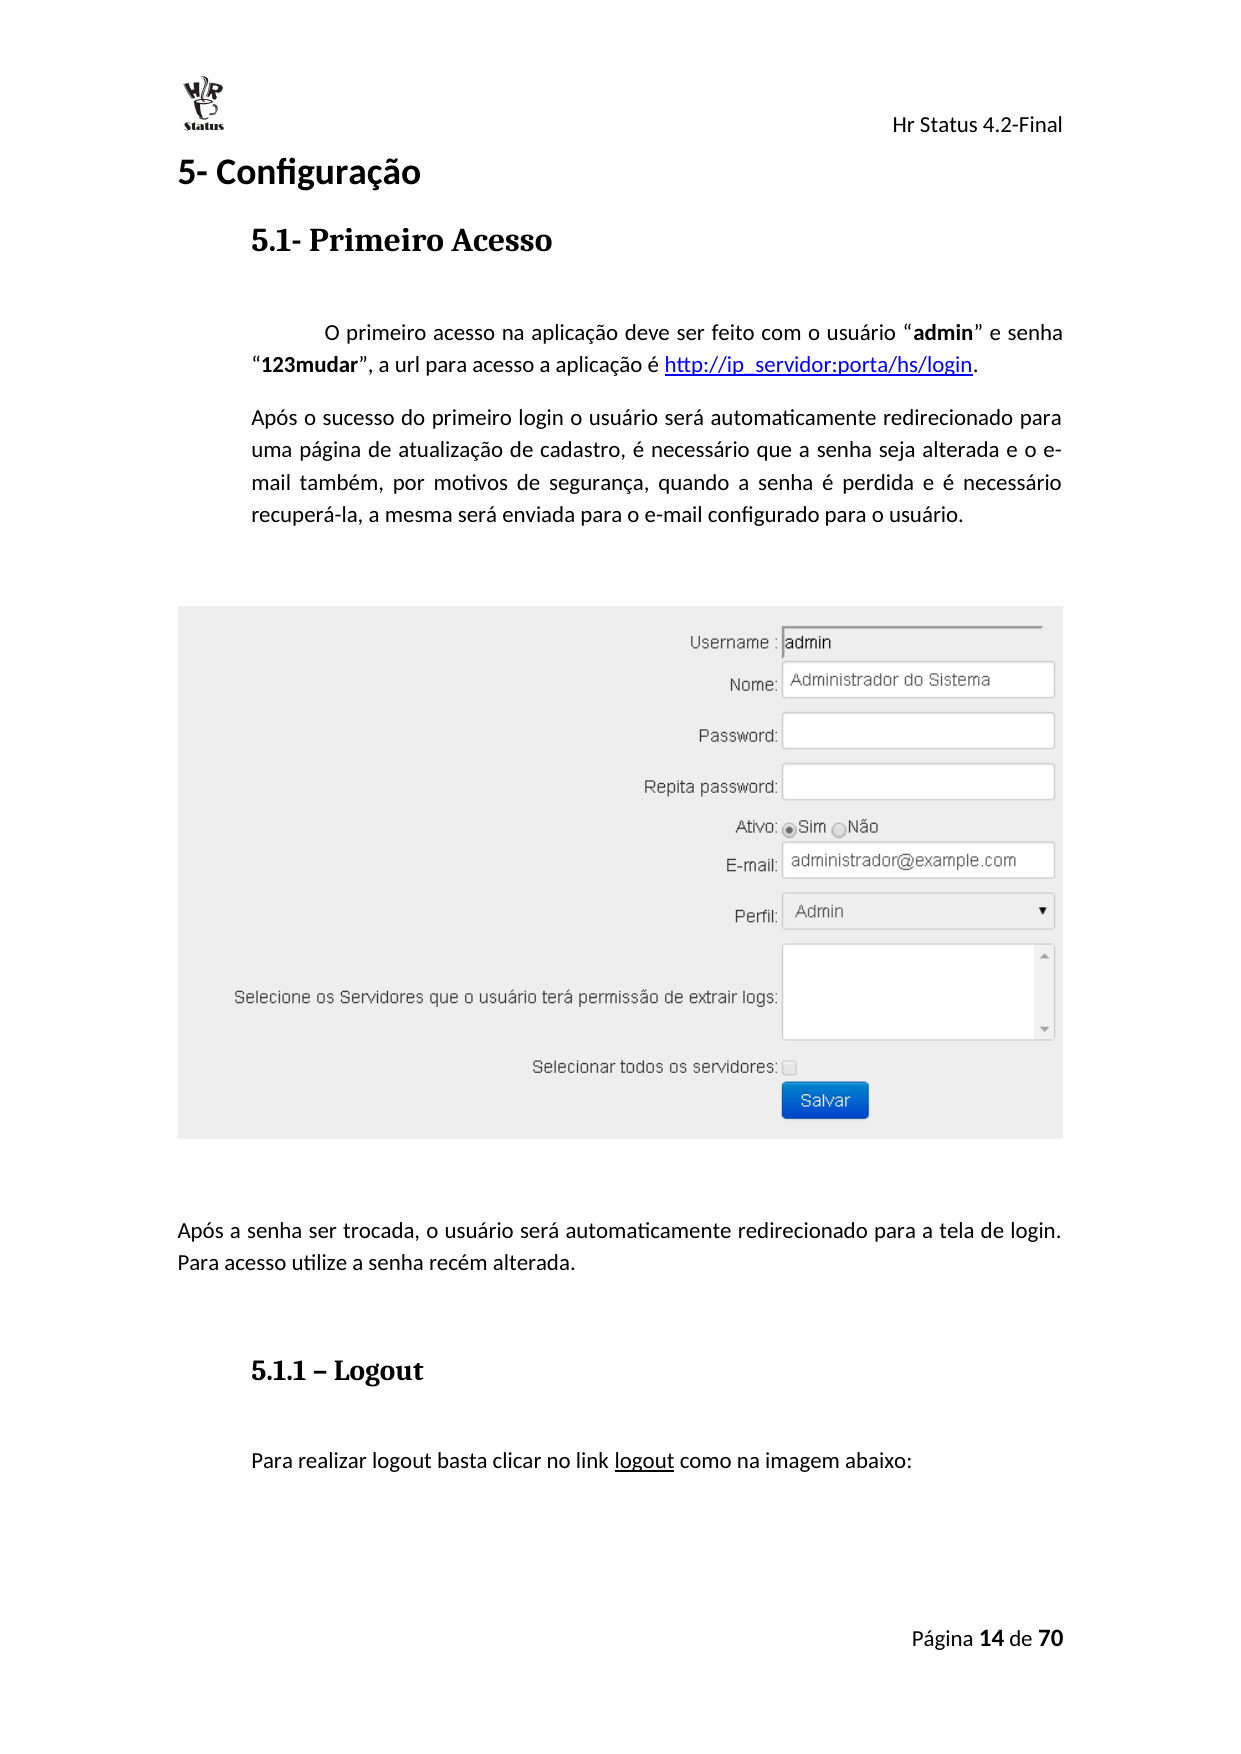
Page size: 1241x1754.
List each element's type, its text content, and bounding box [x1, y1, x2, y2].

subtitle 5.1.1 – Logout [177, 1354, 1063, 1388]
subtitle 5- Configuração [177, 148, 1063, 193]
text Para realizar logout basta clicar no link logout como na imagem abaixo: [177, 1446, 1063, 1474]
subtitle 5.1- Primeiro Acesso [177, 221, 1063, 259]
text Após a senha ser trocada, o usuário será automaticamente redirecionado para a tela de login. Para acesso utilize a senha recém alterada. [177, 1216, 1063, 1276]
text O primeiro acesso na aplicação deve ser feito com o usuário “admin” e senha “123mudar”, a url para acesso a aplicação é http://ip_servidor:porta/hs/login. [251, 318, 1063, 378]
text Após o sucesso do primeiro login o usuário será automaticamente redirecionado para uma página de atualização de cadastro, é necessário que a senha seja alterada e o e-mail também, por motivos de segurança, quando a senha é perdida e é necessário recuperá-la, a mesma será enviada para o e-mail configurado para o usuário. [251, 403, 1063, 528]
picture [177, 73, 228, 133]
picture [177, 606, 1063, 1139]
